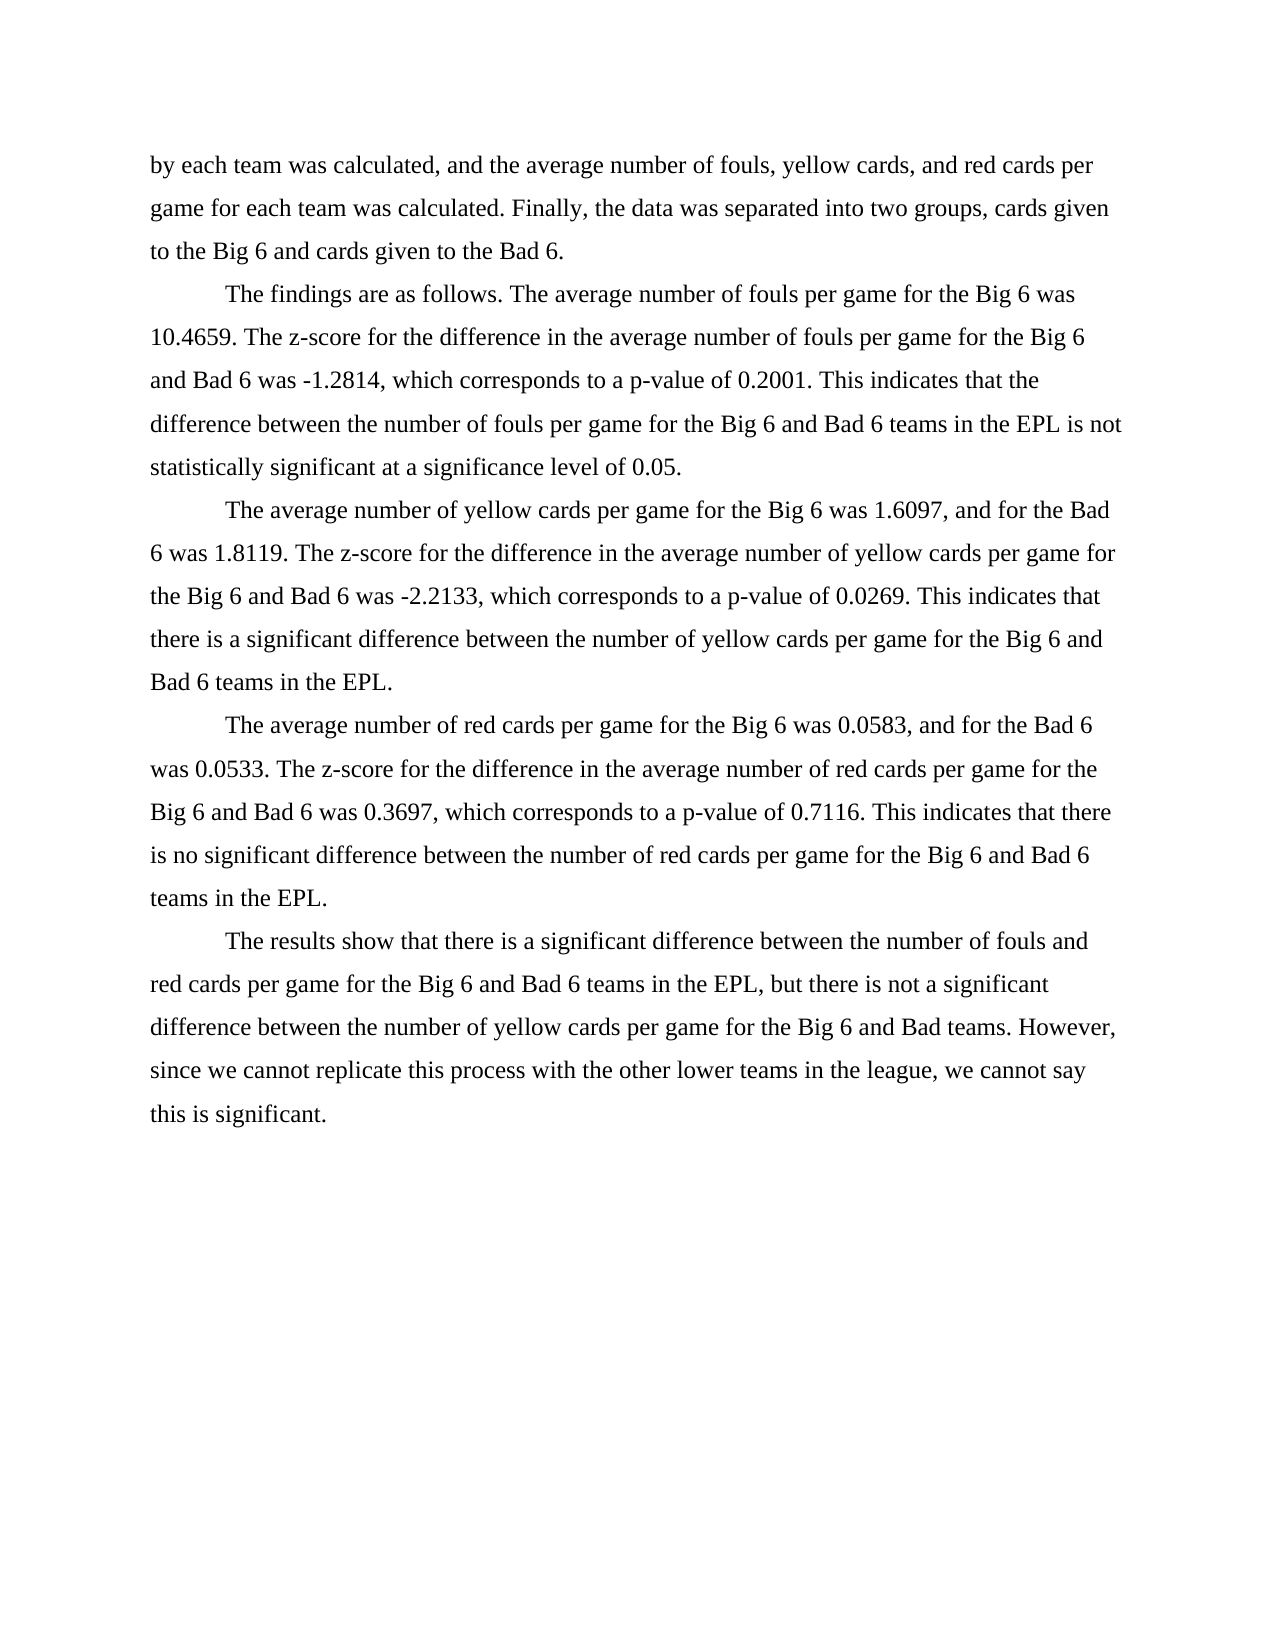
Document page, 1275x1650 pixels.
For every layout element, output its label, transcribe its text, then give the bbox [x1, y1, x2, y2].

text The average number of red cards per game for the Big 6 was 0.0583, and for the Bad 6 was 0.0533. The z-score for the difference in the average number of red cards per game for the Big 6 and Bad 6 was 0.3697, which corresponds to a p-value of 0.7116. This indicates that there is no significant difference between the number of red cards per game for the Big 6 and Bad 6 teams in the EPL. [150, 711, 1125, 912]
text The results show that there is a significant difference between the number of fouls and red cards per game for the Big 6 and Bad 6 teams in the EPL, but there is not a significant difference between the number of yellow cards per game for the Big 6 and Bad teams. However, since we cannot replicate this process with the other lower teams in the league, we cannot say this is significant. [150, 926, 1125, 1127]
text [150, 150, 1125, 265]
text The findings are as follows. The average number of fouls per game for the Big 6 was 10.4659. The z-score for the difference in the average number of fouls per game for the Big 6 and Bad 6 was -1.2814, which corresponds to a p-value of 0.2001. This indicates that the difference between the number of fouls per game for the Big 6 and Bad 6 teams in the EPL is not statistically significant at a significance level of 0.05. [150, 279, 1125, 481]
text The average number of yellow cards per game for the Big 6 was 1.6097, and for the Bad 6 was 1.8119. The z-score for the difference in the average number of yellow cards per game for the Big 6 and Bad 6 was -2.2133, which corresponds to a p-value of 0.0269. This indicates that there is a significant difference between the number of yellow cards per game for the Big 6 and Bad 6 teams in the EPL. [150, 495, 1125, 696]
